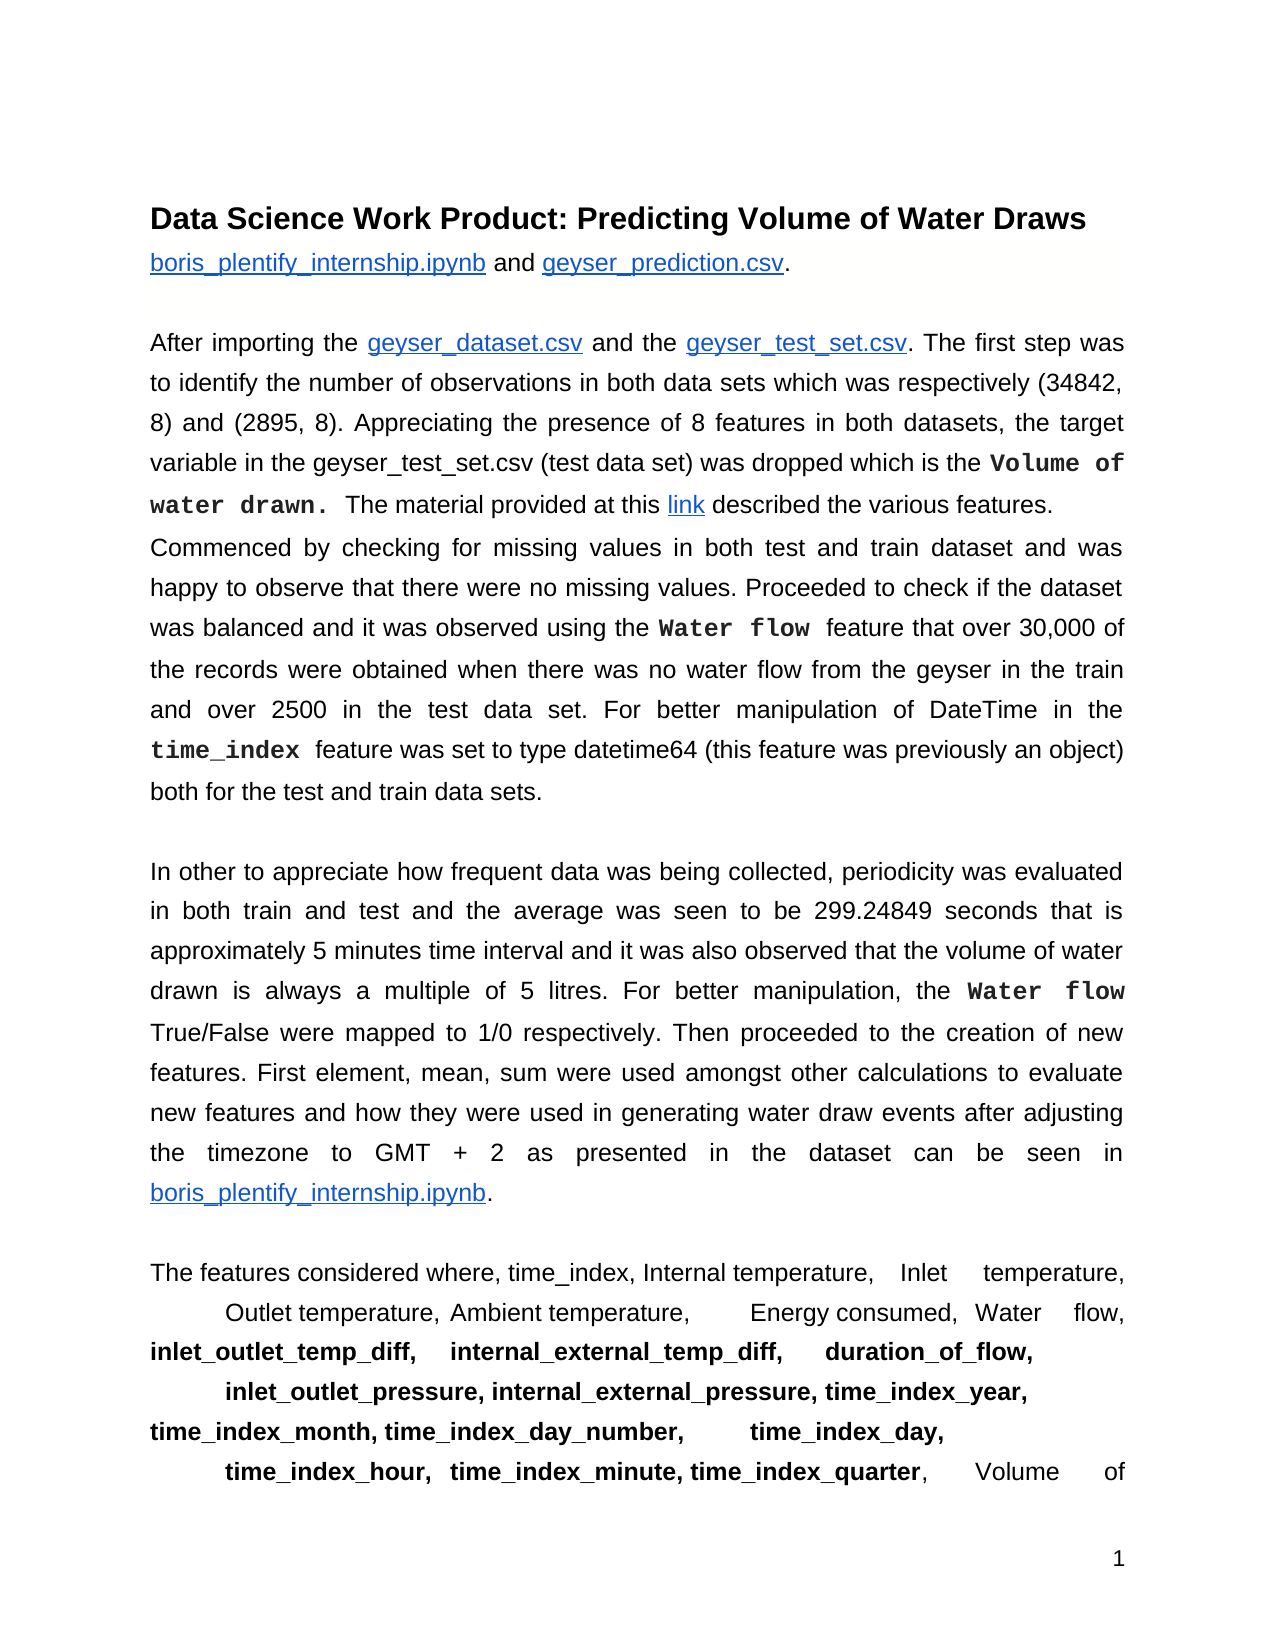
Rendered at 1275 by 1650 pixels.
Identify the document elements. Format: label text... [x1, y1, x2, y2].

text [150, 1258, 1125, 1486]
subtitle Data Science Work Product: Predicting Volume of Water Draws [150, 200, 1125, 236]
text In other to appreciate how frequent data was being collected, periodicity was evaluated in both train and test and the average was seen to be 299.24849 seconds that is approximately 5 minutes time interval and it was also observed that the volume of water drawn is always a multiple of 5 litres. For better manipulation, the Water flow True/False were mapped to 1/0 respectively. Then proceeded to the creation of new features. First element, mean, sum were used amongst other calculations to evaluate new features and how they were used in generating water draw events after adjusting the timezone to GMT + 2 as presented in the dataset can be seen in boris_plentify_internship.ipynb. [150, 856, 1125, 1207]
text After importing the geyser_dataset.csv and the geyser_test_set.csv. The first step was to identify the number of observations in both data sets which was respectively (34842, 8) and (2895, 8). Appreciating the presence of 8 features in both datasets, the target variable in the geyser_test_set.csv (test data set) was dropped which is the Volume of water drawn. The material provided at this link described the various features. [150, 328, 1125, 521]
text boris_plentify_internship.ipynb and geyser_prediction.csv. [150, 248, 1125, 277]
text Commenced by checking for missing values in both test and train dataset and was happy to observe that there were no missing values. Proceeded to check if the dataset was balanced and it was observed using the Water flow feature that over 30,000 of the records were obtained when there was no water flow from the geyser in the train and over 2500 in the test data set. For better manipulation of DateTime in the time_index feature was set to type datetime64 (this feature was previously an object) both for the test and train data sets. [150, 533, 1125, 805]
